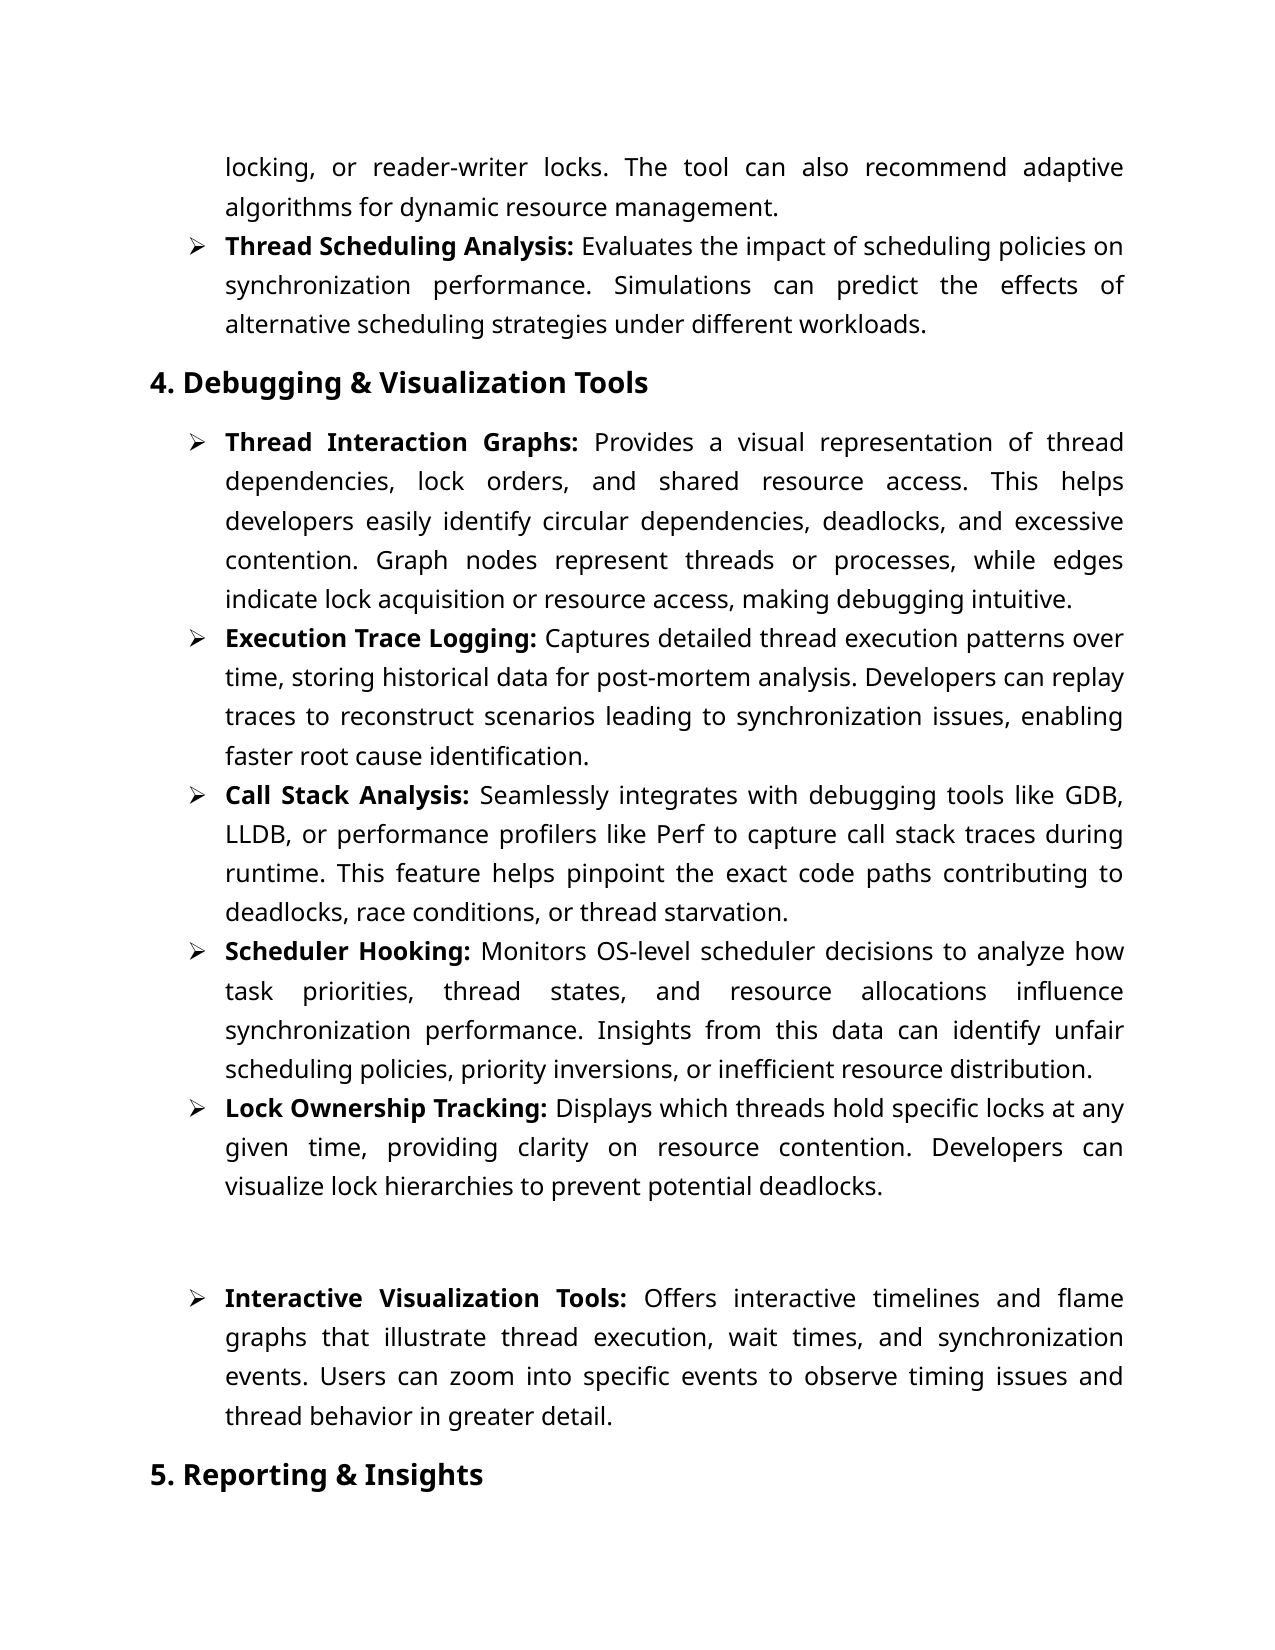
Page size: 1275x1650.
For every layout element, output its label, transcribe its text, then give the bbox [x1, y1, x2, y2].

list Thread Interaction Graphs: Provides a visual representation of thread dependencies, lock orders, and shared resource access. This helps developers easily identify circular dependencies, deadlocks, and excessive contention. Graph nodes represent threads or processes, while edges indicate lock acquisition or resource access, making debugging intuitive. [187, 425, 1125, 616]
list Call Stack Analysis: Seamlessly integrates with debugging tools like GDB, LLDB, or performance profilers like Perf to capture call stack traces during runtime. This feature helps pinpoint the exact code paths contributing to deadlocks, race conditions, or thread starvation. [187, 777, 1125, 929]
list Execution Trace Logging: Captures detailed thread execution patterns over time, storing historical data for post-mortem analysis. Developers can replay traces to reconstruct scenarios leading to synchronization issues, enabling faster root cause identification. [187, 621, 1125, 772]
list Thread Scheduling Analysis: Evaluates the impact of scheduling policies on synchronization performance. Simulations can predict the effects of alternative scheduling strategies under different workloads. [187, 228, 1125, 341]
list Scheduler Hooking: Monitors OS-level scheduler decisions to analyze how task priorities, thread states, and resource allocations influence synchronization performance. Insights from this data can identify unfair scheduling policies, priority inversions, or inefficient resource distribution. [187, 934, 1125, 1086]
list Lock Ownership Tracking: Displays which threads hold specific locks at any given time, providing clarity on resource contention. Developers can visualize lock hierarchies to prevent potential deadlocks. [187, 1091, 1125, 1203]
text 5. Reporting & Insights [150, 1454, 1125, 1494]
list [187, 150, 1125, 223]
list Interactive Visualization Tools: Offers interactive timelines and flame graphs that illustrate thread execution, wait times, and synchronization events. Users can zoom into specific events to observe timing issues and thread behavior in greater detail. [187, 1281, 1125, 1432]
text 4. Debugging & Visualization Tools [150, 362, 1125, 402]
